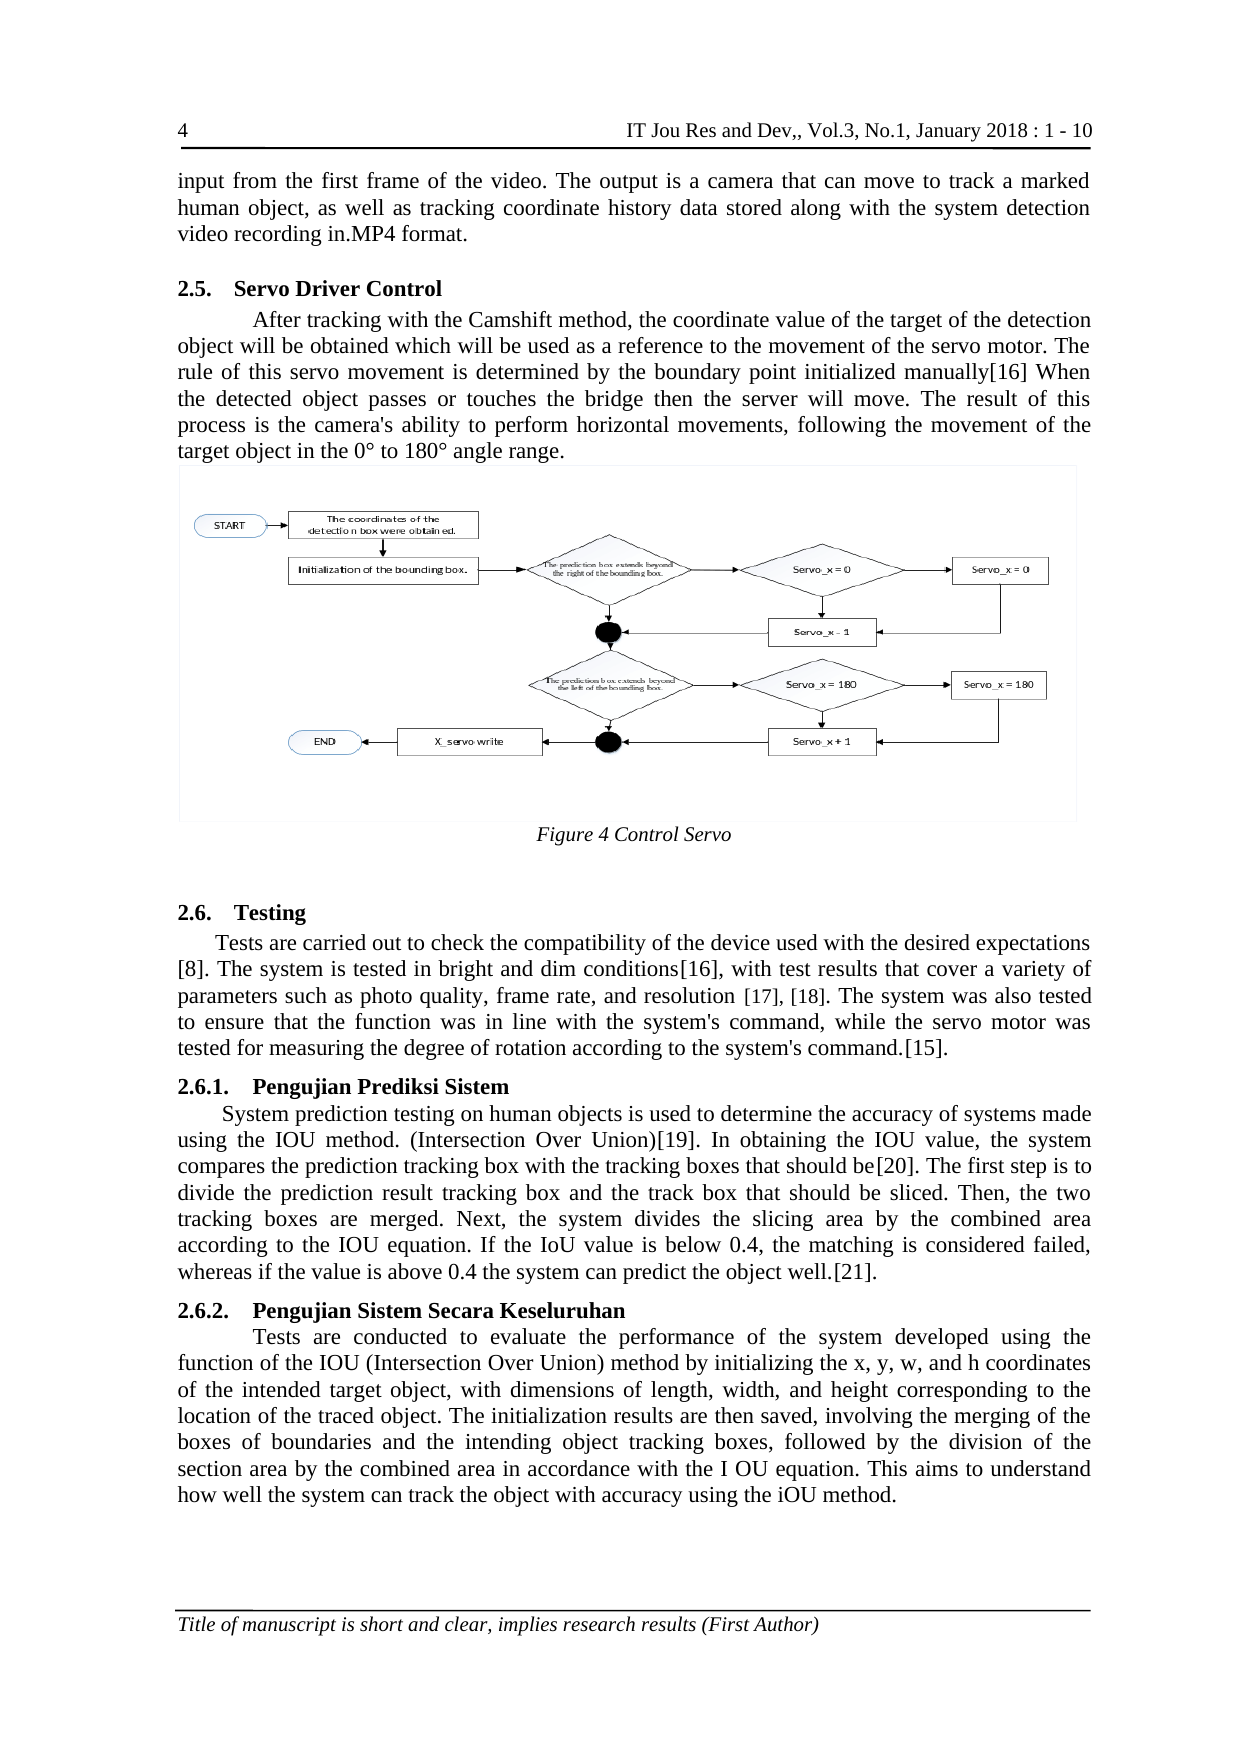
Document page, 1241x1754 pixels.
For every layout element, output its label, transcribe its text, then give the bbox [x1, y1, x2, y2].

text Figure 4 Control Servo [177, 822, 1092, 846]
text Tests are conducted to evaluate the performance of the system developed using the function of the IOU (Intersection Over Union) method by initializing the x, y, w, and h coordinates of the intended target object, with dimensions of length, width, and height corresponding to the location of the traced object. The initialization results are then saved, involving the merging of the boxes of boundaries and the intending object tracking boxes, followed by the division of the section area by the combined area in accordance with the I OU equation. This aims to understand how well the system can track the object with accuracy using the iOU method. [177, 1323, 1092, 1507]
text After tracking with the Camshift method, the coordinate value of the target of the detection object will be obtained which will be used as a reference to the movement of the servo motor. The rule of this servo movement is determined by the boundary point initialized manually[16] When the detected object passes or touches the bridge then the server will move. The result of this process is the camera's ability to perform horizontal movements, following the movement of the target object in the 0° to 180° angle range. [177, 306, 1092, 464]
subtitle Pengujian Prediksi Sistem [177, 1073, 1092, 1100]
subtitle Pengujian Sistem Secara Keseluruhan [177, 1297, 1092, 1323]
text System prediction testing on human objects is used to determine the accuracy of systems made using the IOU method. (Intersection Over Union). In obtaining the IOU value, the system compares the prediction tracking box with the tracking boxes that should be. The first step is to divide the prediction result tracking box and the track box that should be sliced. Then, the two tracking boxes are merged. Next, the system divides the slicing area by the combined area according to the IOU equation. If the IoU value is below 0.4, the matching is considered failed, whereas if the value is above 0.4 the system can predict the object well.. [177, 1100, 1092, 1284]
subtitle Testing [177, 899, 1092, 925]
text Tests are carried out to check the compatibility of the device used with the desired expectations . The system is tested in bright and dim conditions, with test results that cover a variety of parameters such as photo quality, frame rate, and resolution . The system was also tested to ensure that the function was in line with the system's command, while the servo motor was tested for measuring the degree of rotation according to the system's command.. [177, 929, 1092, 1061]
subtitle Servo Driver Control [177, 275, 1092, 302]
